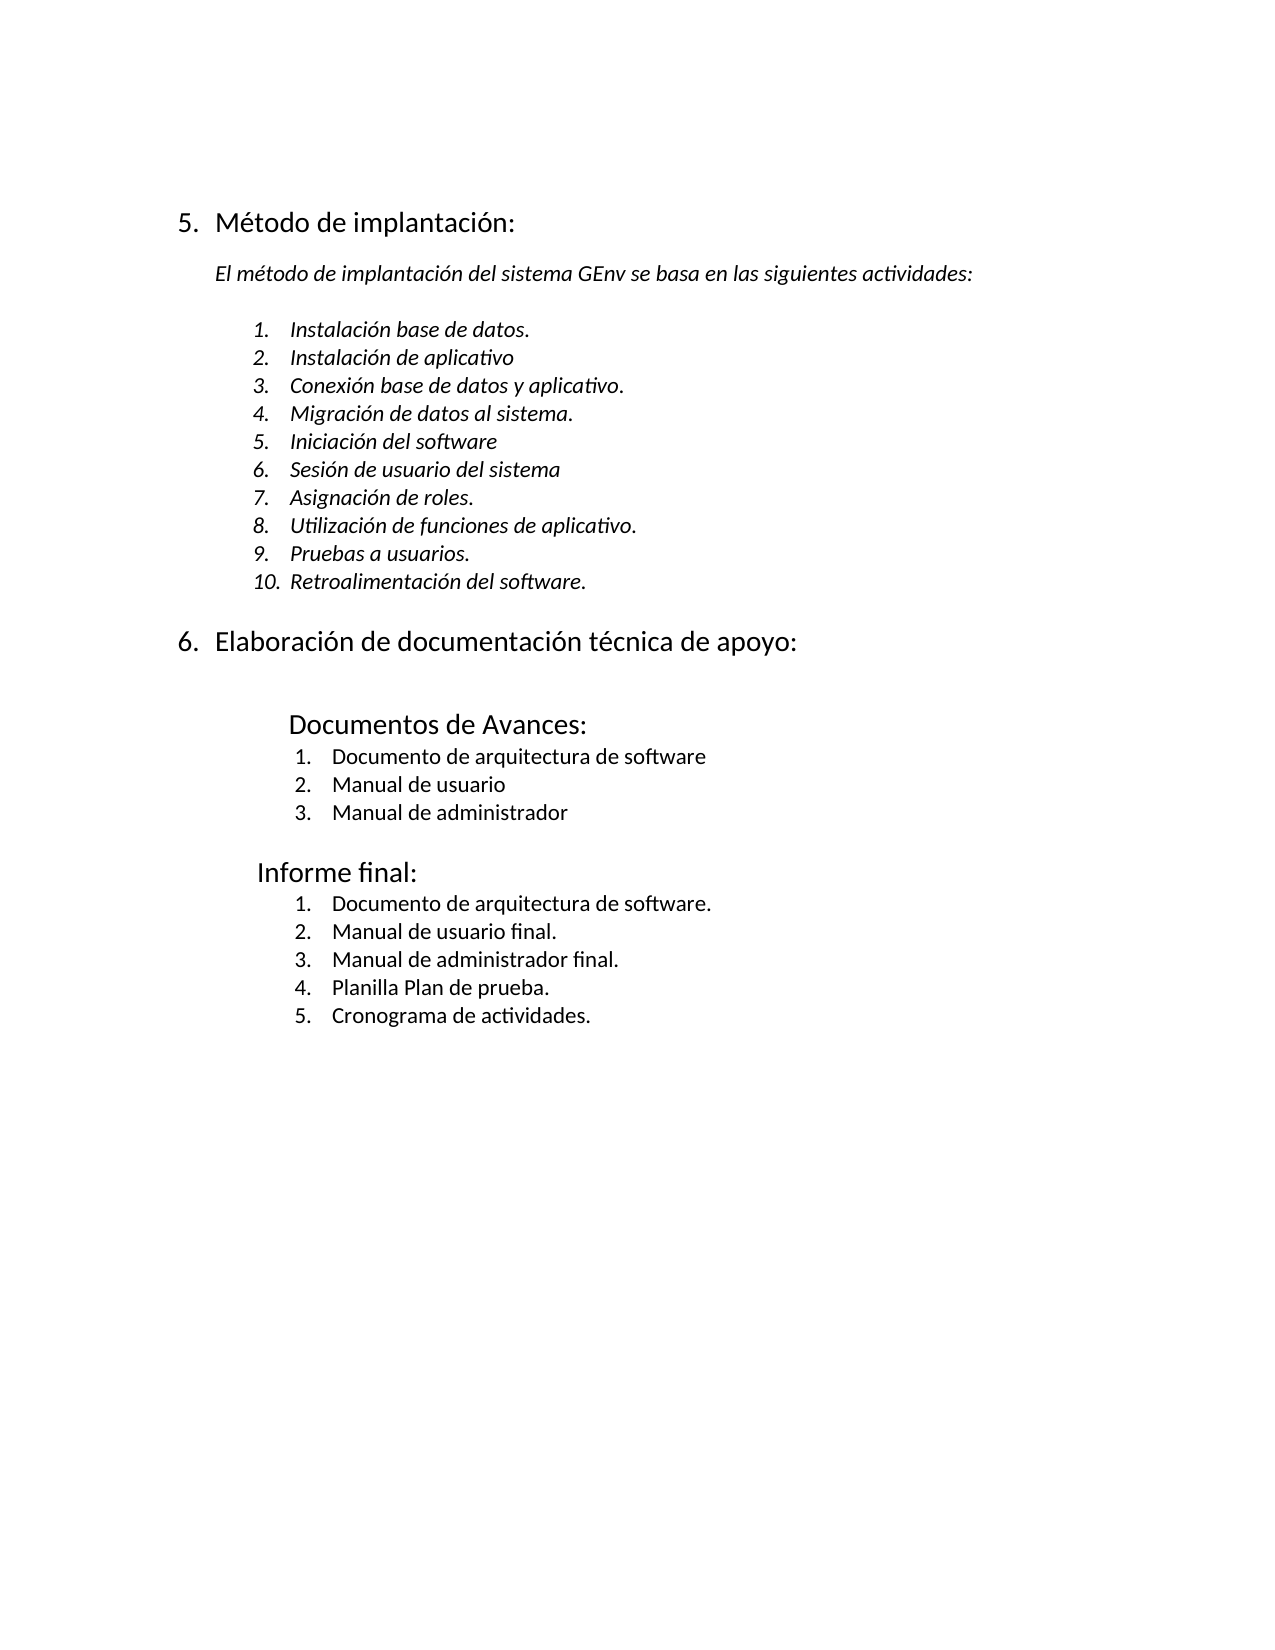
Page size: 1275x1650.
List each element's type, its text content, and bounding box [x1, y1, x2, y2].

list Instalación de aplicativo [252, 343, 1098, 371]
subtitle Método de implantación: [177, 204, 1098, 239]
list Documento de arquitectura de software [294, 742, 1098, 770]
list Retroalimentación del software. [252, 567, 1098, 595]
subtitle Elaboración de documentación técnica de apoyo: [177, 623, 1098, 659]
list Manual de usuario final. [294, 917, 1098, 946]
list Cronograma de actividades. [294, 1002, 1098, 1029]
list Manual de usuario [294, 770, 1098, 798]
list Documento de arquitectura de software. [294, 889, 1098, 917]
list Iniciación del software [252, 427, 1098, 455]
list Conexión base de datos y aplicativo. [252, 371, 1098, 399]
text Documentos de Avances: [215, 706, 1098, 742]
list Sesión de usuario del sistema [252, 455, 1098, 483]
list Utilización de funciones de aplicativo. [252, 511, 1098, 539]
list Pruebas a usuarios. [252, 539, 1098, 567]
list Manual de administrador [294, 798, 1098, 826]
list Planilla Plan de prueba. [294, 973, 1098, 1002]
list Migración de datos al sistema. [252, 399, 1098, 427]
text Informe final: [257, 854, 1098, 889]
list Asignación de roles. [252, 483, 1098, 511]
text El método de implantación del sistema GEnv se basa en las siguientes actividades: [215, 259, 1098, 287]
list Manual de administrador final. [294, 946, 1098, 973]
list Instalación base de datos. [252, 315, 1098, 343]
